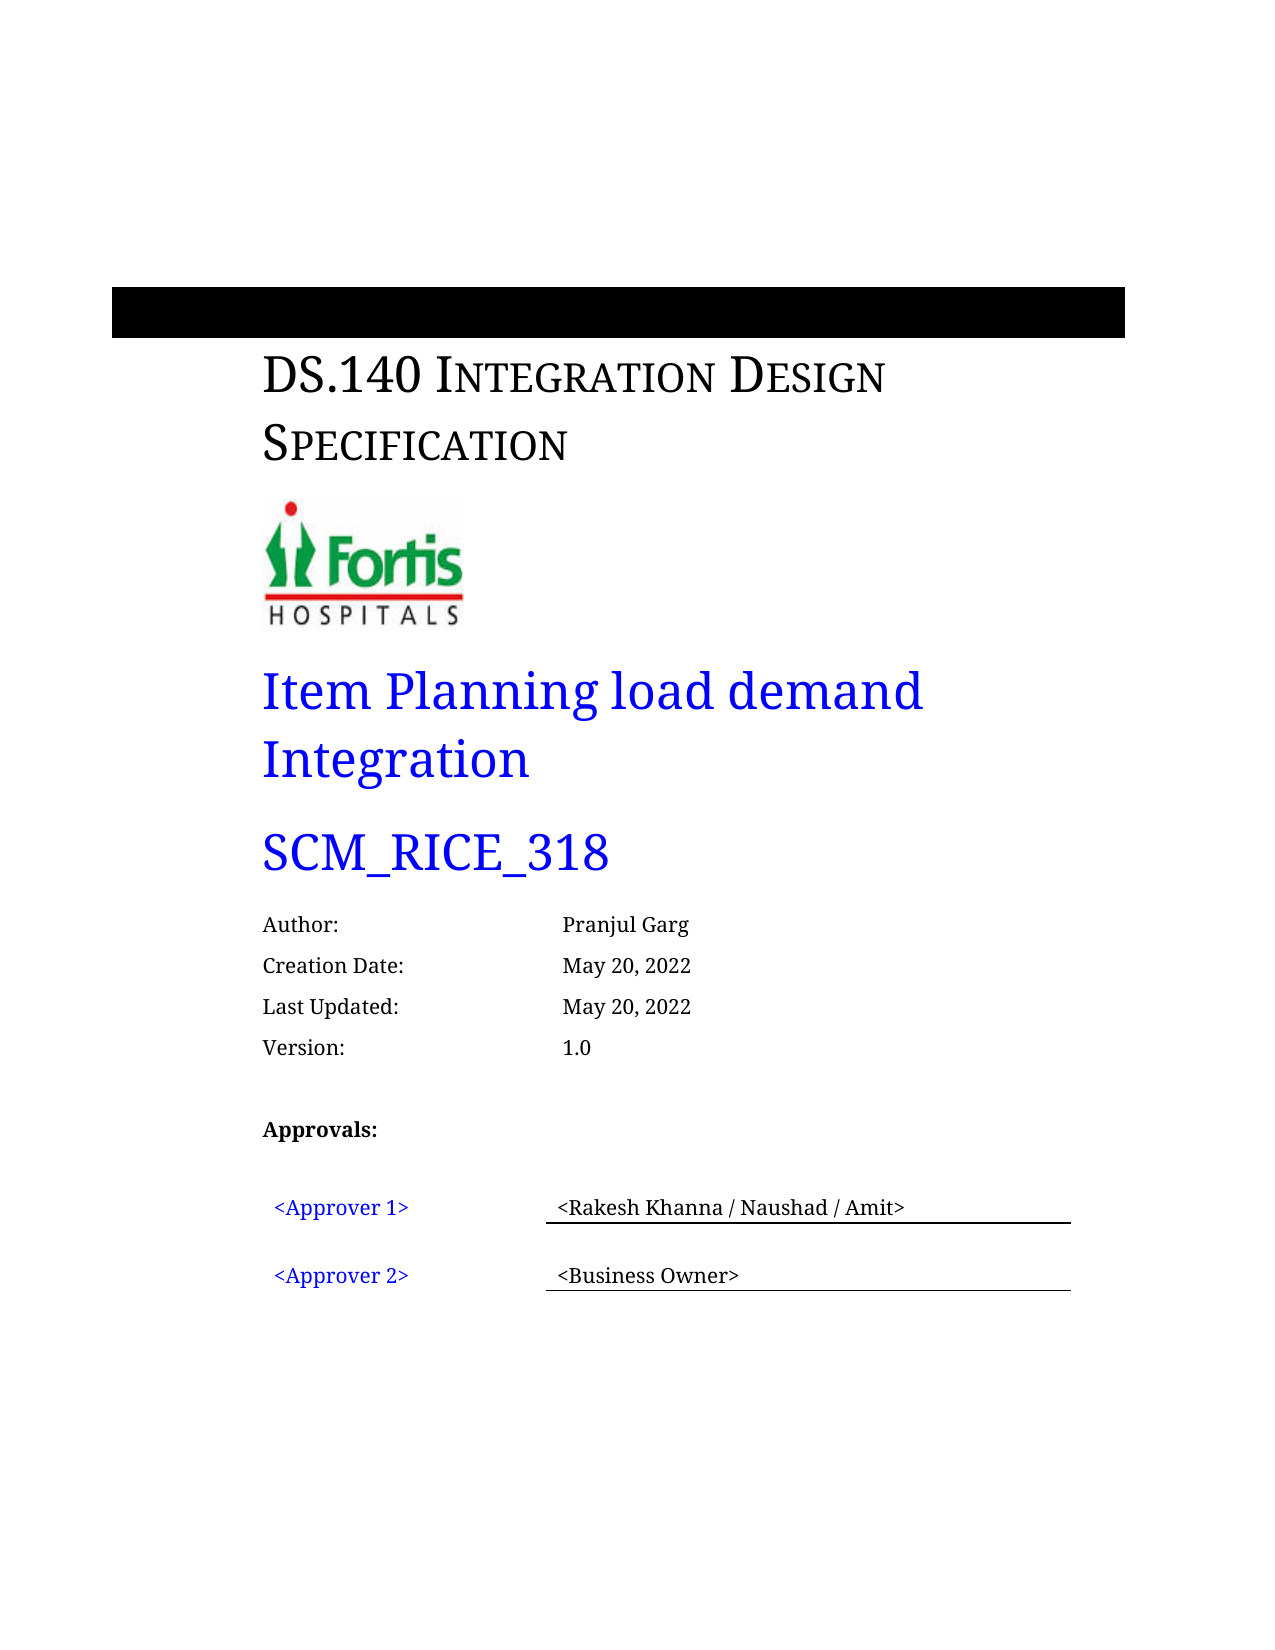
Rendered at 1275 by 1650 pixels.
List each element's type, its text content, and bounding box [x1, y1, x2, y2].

table_header <Approver 1> [263, 1156, 546, 1222]
text SCM_RICE_318 [262, 817, 1200, 885]
text Approvals: [262, 1115, 1200, 1143]
table_cell <Approver 2> [263, 1222, 546, 1289]
text Author: Pranjul Garg [262, 910, 1200, 939]
text Item Planning load demand Integration [262, 656, 1200, 792]
table_cell <Business Owner> [546, 1224, 1071, 1289]
picture [262, 499, 464, 631]
text Last Updated: May 20, 2022 [262, 992, 1200, 1021]
text Version: 1.0 [262, 1033, 1200, 1062]
title DS.140 Integration Design Specification [262, 338, 1125, 475]
text Creation Date: May 20, 2022 [262, 951, 1200, 980]
table_header <Rakesh Khanna / Naushad / Amit> [546, 1156, 1071, 1222]
